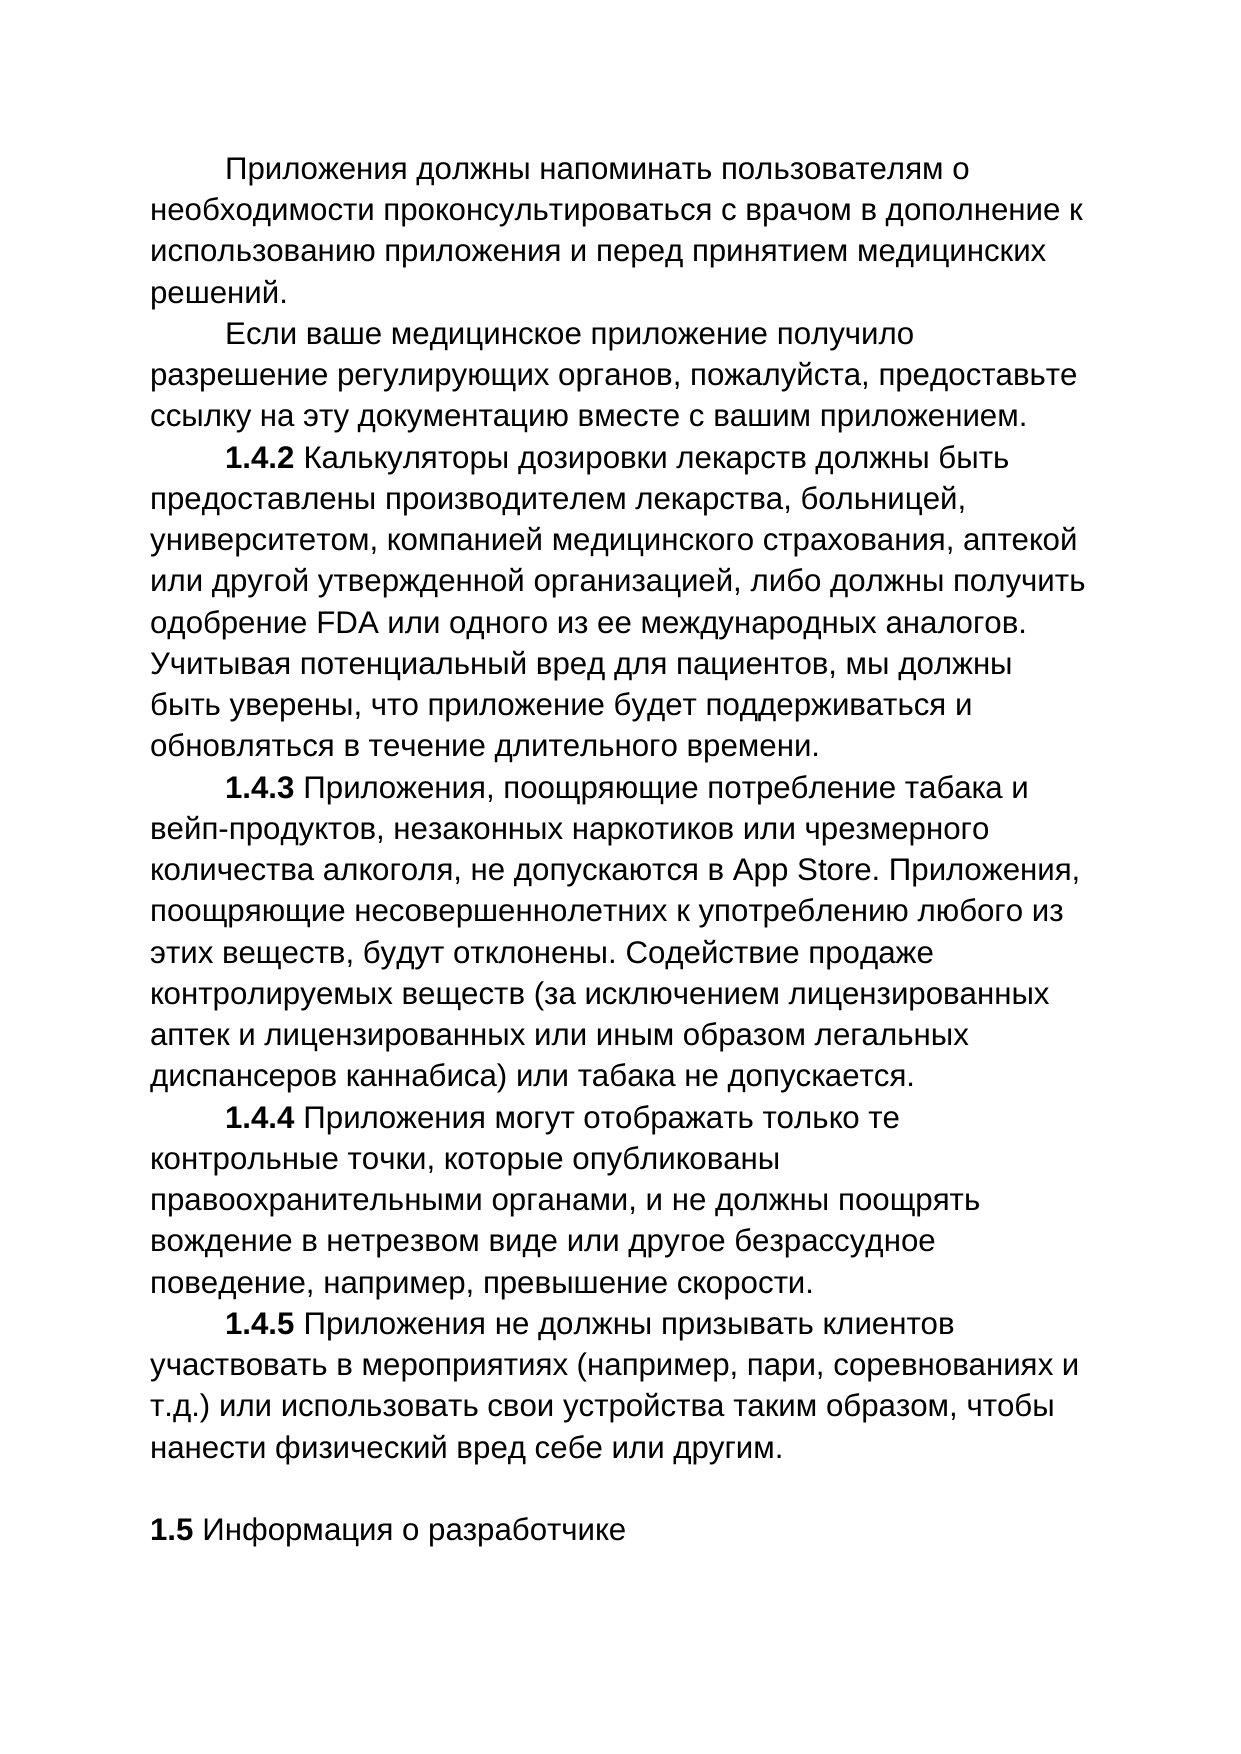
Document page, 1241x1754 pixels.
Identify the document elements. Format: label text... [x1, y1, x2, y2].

text 1.4.2 Калькуляторы дозировки лекарств должны быть предоставлены производителем лекарства, больницей, университетом, компанией медицинского страхования, аптекой или другой утвержденной организацией, либо должны получить одобрение FDA или одного из ее международных аналогов. Учитывая потенциальный вред для пациентов, мы должны быть уверены, что приложение будет поддерживаться и обновляться в течение длительного времени. [150, 439, 1090, 763]
text 1.4.5 Приложения не должны призывать клиентов участвовать в мероприятиях (например, пари, соревнованиях и т.д.) или использовать свои устройства таким образом, чтобы нанести физический вред себе или другим. [150, 1305, 1090, 1465]
text Если ваше медицинское приложение получило разрешение регулирующих органов, пожалуйста, предоставьте ссылку на эту документацию вместе с вашим приложением. [150, 315, 1090, 433]
text 1.4.4 Приложения могут отображать только те контрольные точки, которые опубликованы правоохранительными органами, и не должны поощрять вождение в нетрезвом виде или другое безрассудное поведение, например, превышение скорости. [150, 1099, 1090, 1300]
text 1.5 Информация о разработчике [150, 1511, 1090, 1547]
text 1.4.3 Приложения, поощряющие потребление табака и вейп-продуктов, незаконных наркотиков или чрезмерного количества алкоголя, не допускаются в App Store. Приложения, поощряющие несовершеннолетних к употреблению любого из этих веществ, будут отклонены. Содействие продаже контролируемых веществ (за исключением лицензированных аптек и лицензированных или иным образом легальных диспансеров каннабиса) или табака не допускается. [150, 769, 1090, 1093]
text Приложения должны напоминать пользователям о необходимости проконсультироваться с врачом в дополнение к использованию приложения и перед принятием медицинских решений. [150, 150, 1090, 310]
